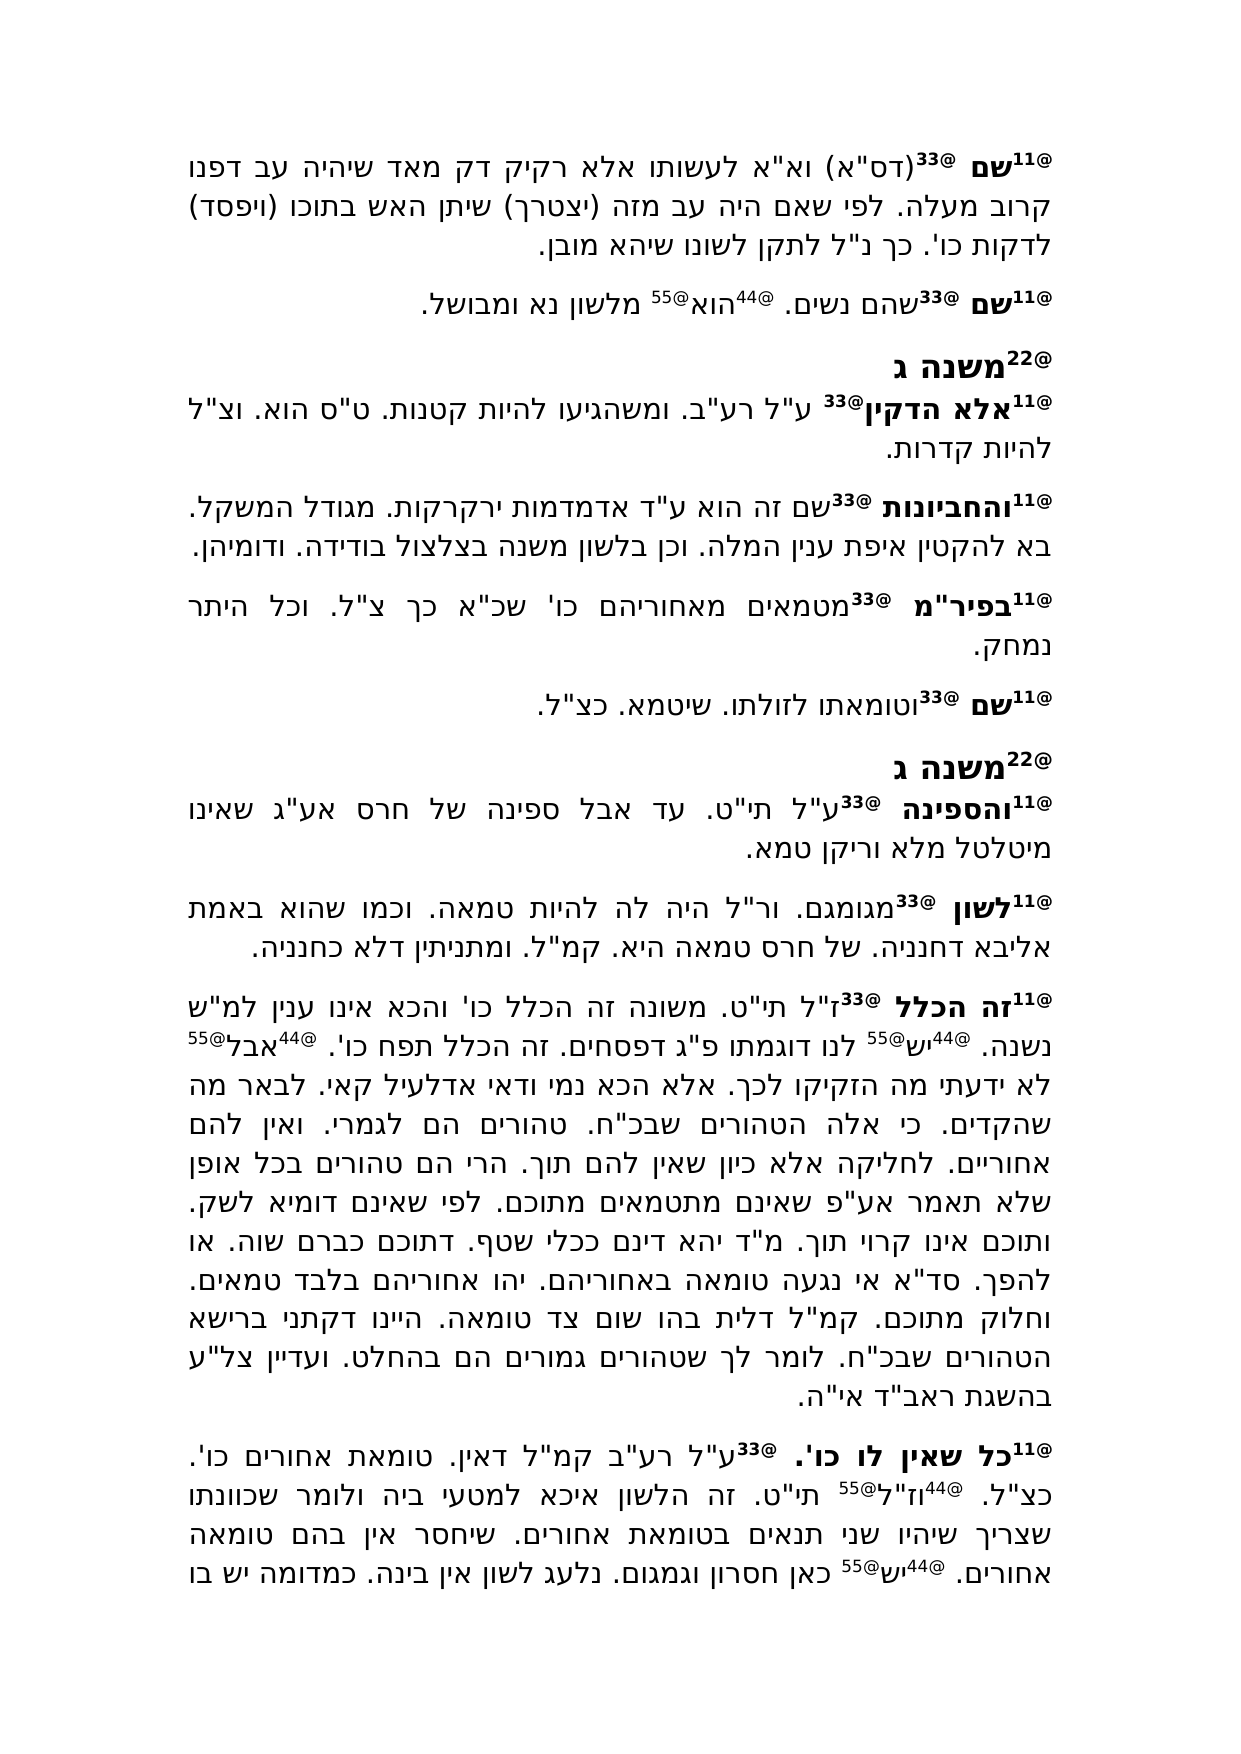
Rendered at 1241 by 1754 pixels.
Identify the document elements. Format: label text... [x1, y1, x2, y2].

text @11בפיר"מ @33מטמאים מאחוריהם כו' שכ"א כך צ"ל. וכל היתר נמחק. [187, 589, 1053, 662]
text @11והספינה @33ע"ל תי"ט. עד אבל ספינה של חרס אע"ג שאינו מיטלטל מלא וריקן טמא. [187, 793, 1053, 866]
subtitle @22משנה ג [187, 748, 1053, 787]
text @11זה הכלל @33ז"ל תי"ט. משונה זה הכלל כו' והכא אינו ענין למ"ש נשנה. @44יש@55 לנו דוגמתו פ"ג דפסחים. זה הכלל תפח כו'. @44אבל@55 לא ידעתי מה הזקיקו לכך. אלא הכא נמי ודאי אדלעיל קאי. לבאר מה שהקדים. כי אלה הטהורים שבכ"ח. טהורים הם לגמרי. ואין להם אחוריים. לחליקה אלא כיון שאין להם תוך. הרי הם טהורים בכל אופן שלא תאמר אע"פ שאינם מתטמאים מתוכם. לפי שאינם דומיא לשק. ותוכם אינו קרוי תוך. מ"ד יהא דינם ככלי שטף. דתוכם כברם שוה. או להפך. סד"א אי נגעה טומאה באחוריהם. יהו אחוריהם בלבד טמאים. וחלוק מתוכם. קמ"ל דלית בהו שום צד טומאה. היינו דקתני ברישא הטהורים שבכ"ח. לומר לך שטהורים גמורים הם בהחלט. ועדיין צל"ע בהשגת ראב"ד אי"ה. [187, 990, 1053, 1414]
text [187, 1439, 1053, 1590]
text @11אלא הדקין@33 ע"ל רע"ב. ומשהגיעו להיות קטנות. ט"ס הוא. וצ"ל להיות קדרות. [187, 392, 1053, 465]
text @11והחביונות @33שם זה הוא ע"ד אדמדמות ירקרקות. מגודל המשקל. בא להקטין איפת ענין המלה. וכן בלשון משנה בצלצול בודידה. ודומיהן. [187, 491, 1053, 564]
text @11לשון @33מגומגם. ור"ל היה לה להיות טמאה. וכמו שהוא באמת אליבא דחנניה. של חרס טמאה היא. קמ"ל. ומתניתין דלא כחנניה. [187, 891, 1053, 964]
text @11שם @33וטומאתו לזולתו. שיטמא. כצ"ל. [187, 688, 1053, 722]
text @11שם @33(דס"א) וא"א לעשותו אלא רקיק דק מאד שיהיה עב דפנו קרוב מעלה. לפי שאם היה עב מזה (יצטרך) שיתן האש בתוכו (ויפסד) לדקות כו'. כך נ"ל לתקן לשונו שיהא מובן. [187, 150, 1053, 262]
subtitle @22משנה ג [187, 347, 1053, 386]
text @11שם @33שהם נשים. @44הוא@55 מלשון נא ומבושל. [187, 288, 1053, 322]
